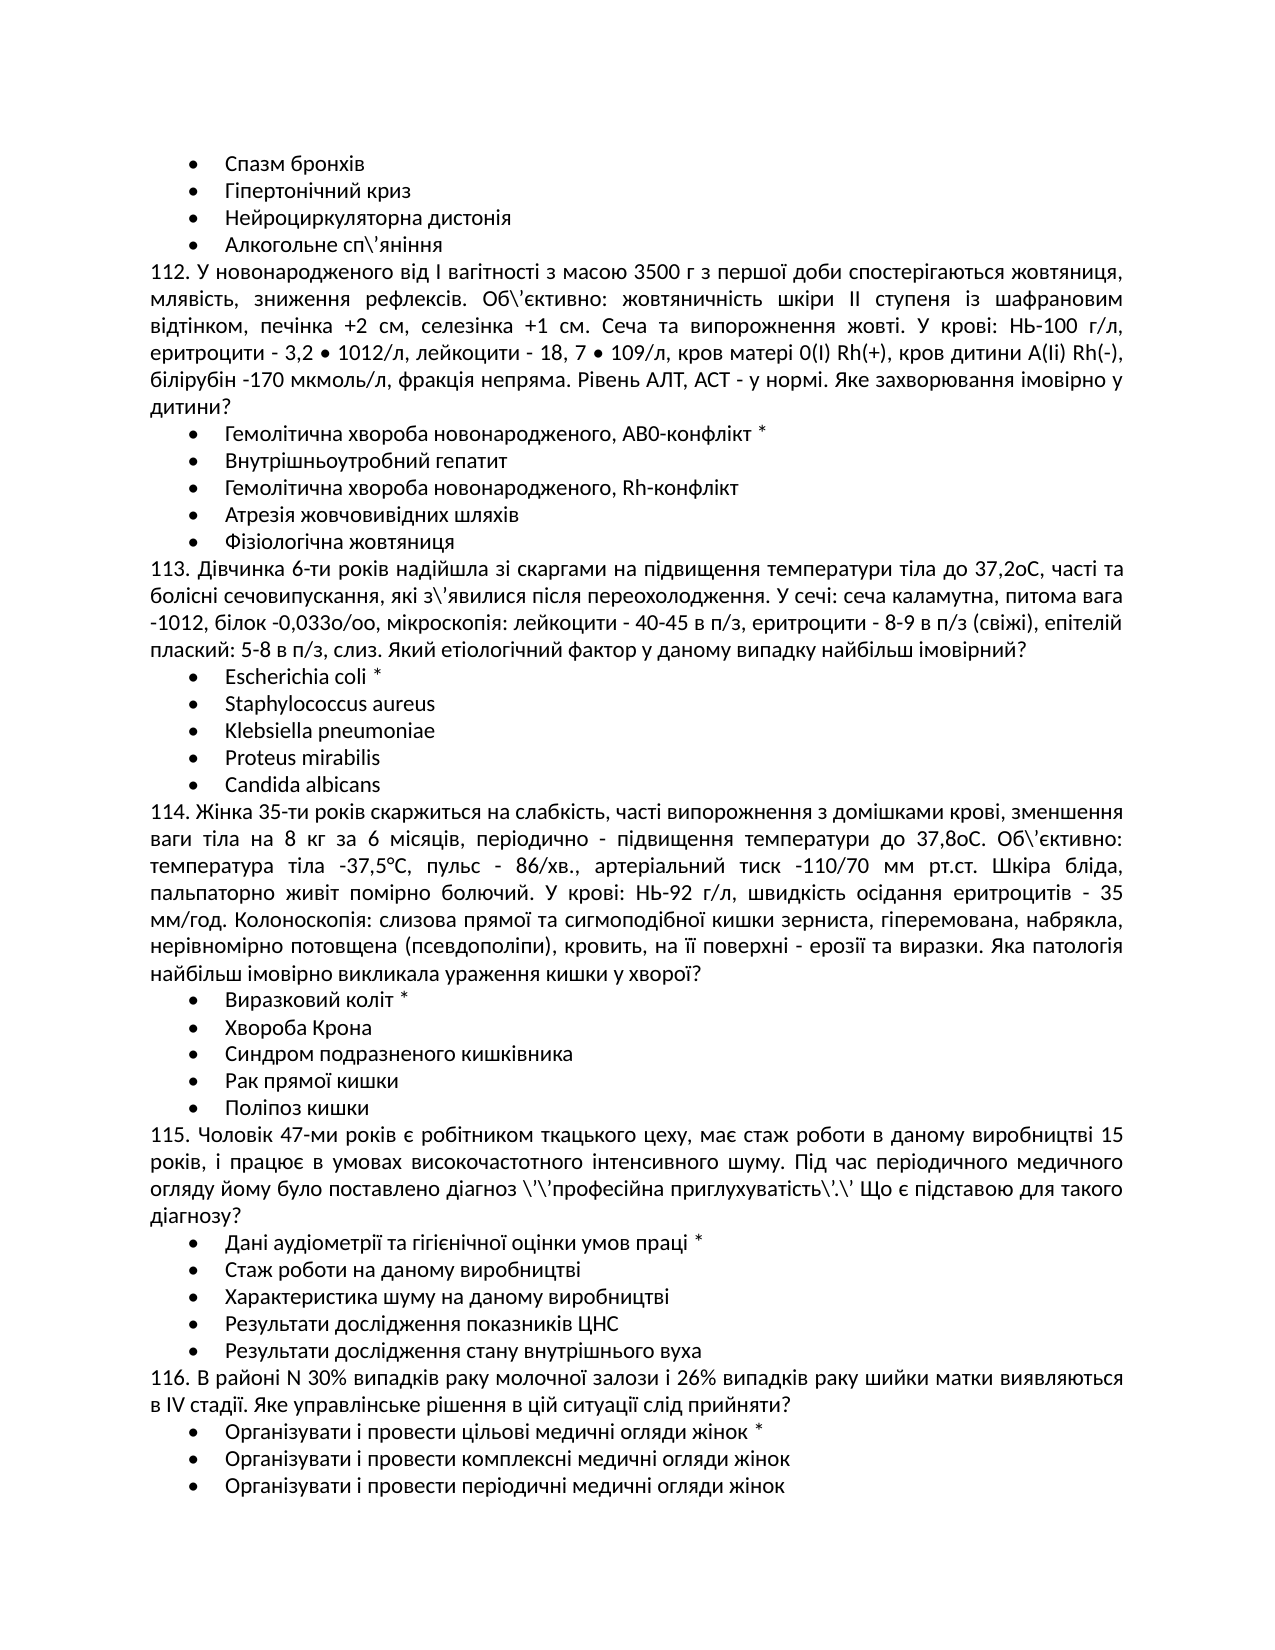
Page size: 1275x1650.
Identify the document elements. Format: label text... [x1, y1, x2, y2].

list Атрезія жовчовивідних шляхів [187, 501, 1125, 528]
list Синдром подразненого кишківника [187, 1040, 1125, 1067]
list Гемолітична хвороба новонародженого, АВ0-конфлікт * [187, 420, 1125, 447]
list Рак прямої кишки [187, 1067, 1125, 1094]
list Фізіологічна жовтяниця [187, 528, 1125, 555]
text 113. Дівчинка 6-ти років надійшла зі скаргами на підвищення температури тіла до 37,2oC, часті та болісні сечовипускання, які з\’явилися після переохолодження. У сечі: сеча каламутна, питома вага -1012, білок -0,033o/oo, мікроскопія: лейкоцити - 40-45 в п/з, еритроцити - 8-9 в п/з (свіжі), епітелій плаский: 5-8 в п/з, слиз. Який етіологічний фактор у даному випадку найбільш імовірний? [150, 555, 1125, 663]
text 112. У новонародженого від I вагітності з масою 3500 г з першої доби спостерігаються жовтяниця, млявість, зниження рефлексів. Об\’єктивно: жовтяничність шкіри II ступеня із шафрановим відтінком, печінка +2 см, селезінка +1 см. Сеча та випорожнення жовті. У крові: НЬ-100 г/л, еритроцити - 3,2 • 1012/л, лейкоцити - 18, 7 • 109/л, кров матері 0(I) Rh(+), кров дитини А(Іі) Rh(-), білірубін -170 мкмоль/л, фракція непряма. Рівень АЛТ, АСТ - у нормі. Яке захворювання імовірно у дитини? [150, 258, 1125, 420]
text 114. Жінка 35-ти років скаржиться на слабкість, часті випорожнення з домішками крові, зменшення ваги тіла на 8 кг за 6 місяців, періодично - підвищення температури до 37,8oC. Об\’єктивно: температура тіла -37,5°C, пульс - 86/хв., артеріальний тиск -110/70 мм рт.ст. Шкіра бліда, пальпаторно живіт помірно болючий. У крові: НЬ-92 г/л, швидкість осідання еритроцитів - 35 мм/год. Колоноскопія: слизова прямої та сигмоподібної кишки зерниста, гіперемована, набрякла, нерівномірно потовщена (псевдополіпи), кровить, на її поверхні - ерозії та виразки. Яка патологія найбільш імовірно викликала ураження кишки у хворої? [150, 797, 1125, 986]
list Гіпертонічний криз [187, 177, 1125, 204]
list Результати дослідження показників ЦНС [187, 1310, 1125, 1337]
text 116. В районі N 30% випадків раку молочної залози і 26% випадків раку шийки матки виявляються в IV стадії. Яке управлінське рішення в цій ситуації слід прийняти? [150, 1364, 1125, 1418]
list Організувати і провести періодичні медичні огляди жінок [187, 1472, 1125, 1499]
list Candida albicans [187, 771, 1125, 797]
list Виразковий коліт * [187, 986, 1125, 1013]
list Escherichia coli * [187, 663, 1125, 689]
list Нейроциркуляторна дистонія [187, 204, 1125, 231]
list Гемолітична хвороба новонародженого, Rh-конфлікт [187, 474, 1125, 501]
list Характеристика шуму на даному виробництві [187, 1283, 1125, 1310]
list Організувати і провести цільові медичні огляди жінок * [187, 1418, 1125, 1445]
list Стаж роботи на даному виробництві [187, 1256, 1125, 1283]
list Організувати і провести комплексні медичні огляди жінок [187, 1445, 1125, 1472]
list Staphylococcus aureus [187, 689, 1125, 717]
list Дані аудіометрії та гігієнічної оцінки умов праці * [187, 1229, 1125, 1256]
list Результати дослідження стану внутрішнього вуха [187, 1337, 1125, 1364]
list Внутрішньоутробний гепатит [187, 447, 1125, 474]
text 115. Чоловік 47-ми років є робітником ткацького цеху, має стаж роботи в даному виробництві 15 років, і працює в умовах високочастотного інтенсивного шуму. Під час періодичного медичного огляду йому було поставлено діагноз \’\’професійна приглухуватість\’.\’ Що є підставою для такого діагнозу? [150, 1121, 1125, 1229]
list Спазм бронхів [187, 150, 1125, 177]
list Поліпоз кишки [187, 1094, 1125, 1121]
list Хвороба Крона [187, 1013, 1125, 1040]
list Klebsiella pneumoniae [187, 717, 1125, 743]
list Proteus mirabilis [187, 743, 1125, 771]
list Алкогольне сп\’яніння [187, 231, 1125, 258]
